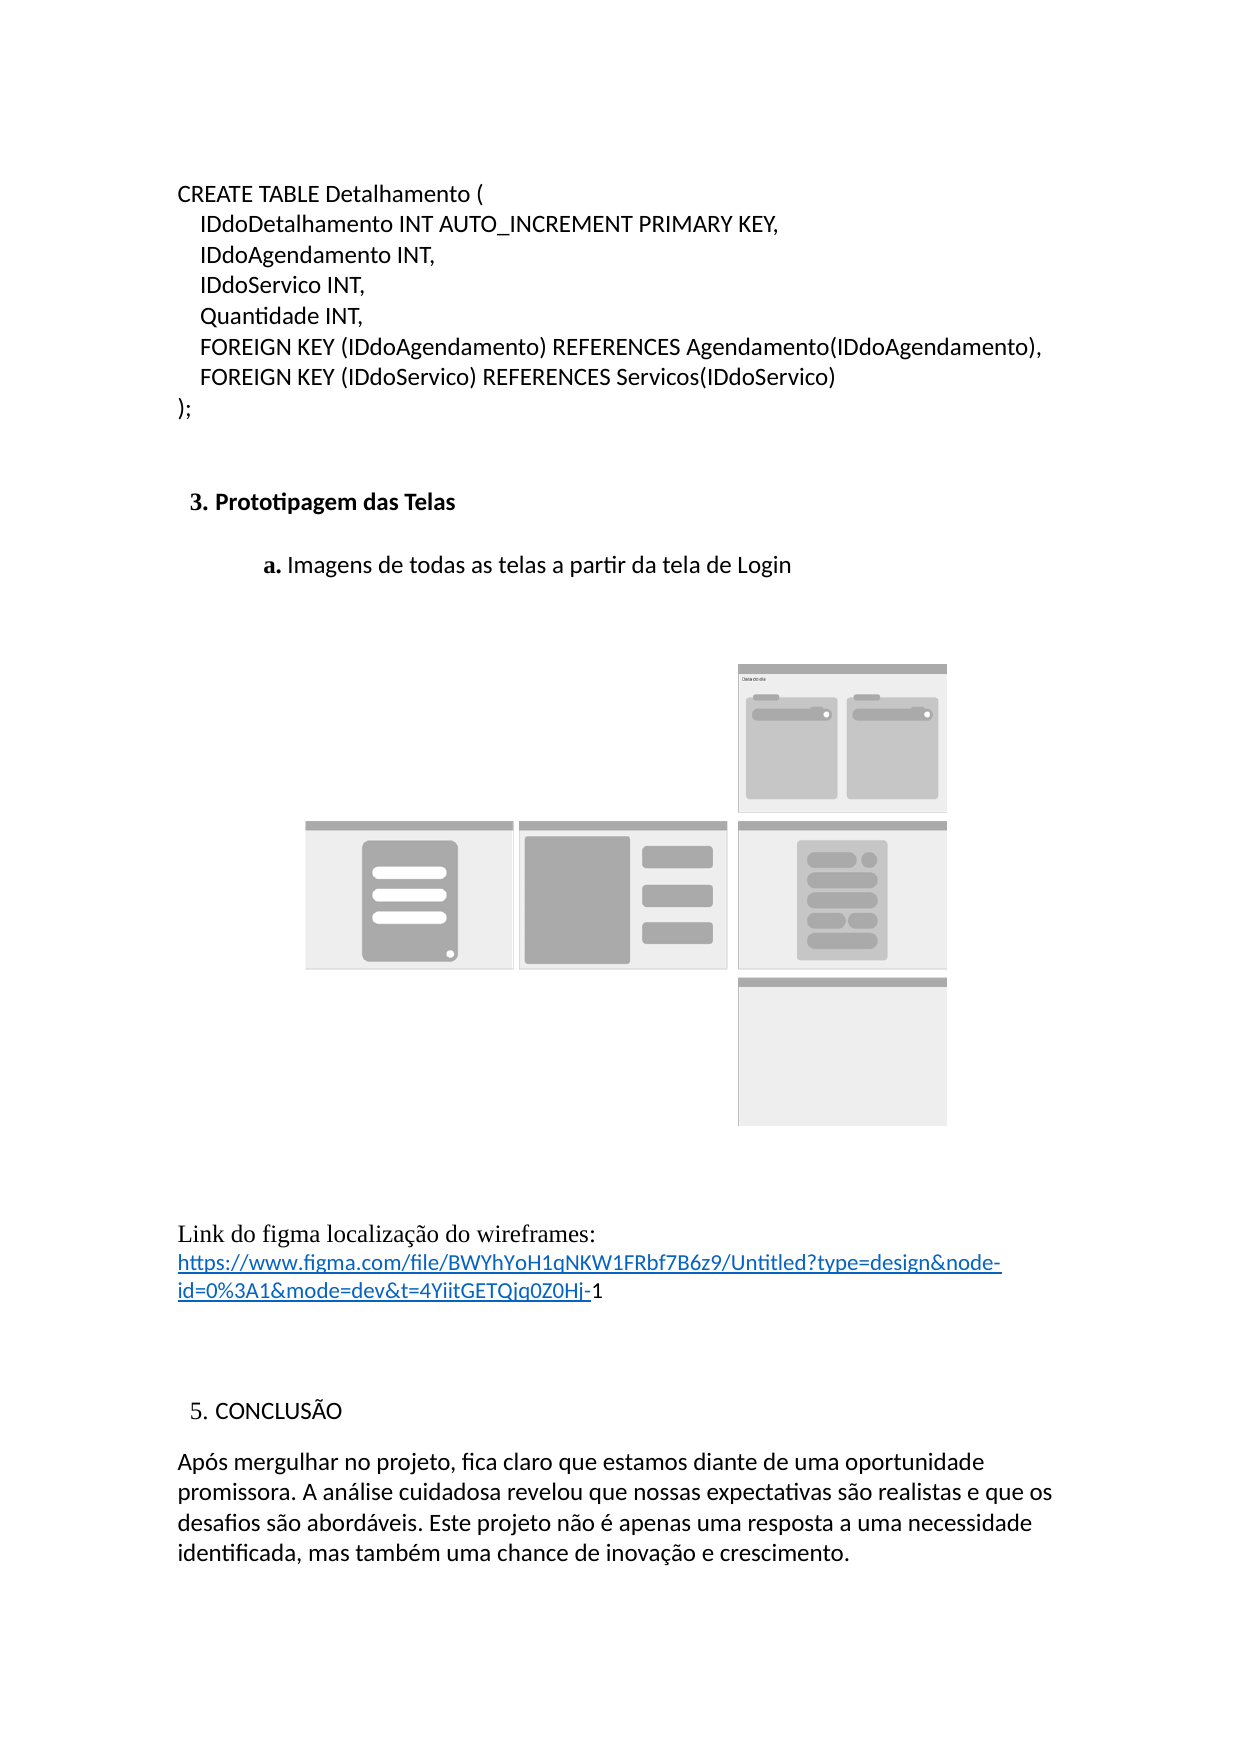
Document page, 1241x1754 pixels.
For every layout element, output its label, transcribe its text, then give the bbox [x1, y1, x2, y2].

text Após mergulhar no projeto, fica claro que estamos diante de uma oportunidade promissora. A análise cuidadosa revelou que nossas expectativas são realistas e que os desafios são abordáveis. Este projeto não é apenas uma resposta a uma necessidade identificada, mas também uma chance de inovação e crescimento. [177, 1446, 1063, 1568]
list CONCLUSÃO [189, 1395, 1063, 1425]
list Prototipagem das Telas [189, 486, 1063, 516]
text IDdoDetalhamento INT AUTO_INCREMENT PRIMARY KEY, [177, 209, 1063, 239]
text ); [177, 392, 1063, 422]
text FOREIGN KEY (IDdoAgendamento) REFERENCES Agendamento(IDdoAgendamento), [177, 331, 1063, 361]
text CREATE TABLE Detalhamento ( [177, 178, 1063, 209]
text FOREIGN KEY (IDdoServico) REFERENCES Servicos(IDdoServico) [177, 361, 1063, 392]
text Quantidade INT, [177, 300, 1063, 331]
text Link do figma localização do wireframes: https://www.figma.com/file/BWYhYoH1qNKW1FRbf7B6z9/Untitled?type=design&node-id=0%3A1&mode=dev&t=4YiitGETQjq0Z0Hj-1 [177, 1219, 1063, 1304]
list Imagens de todas as telas a partir da tela de Login [263, 549, 1063, 580]
picture [177, 610, 1063, 1189]
text IDdoServico INT, [177, 270, 1063, 300]
text IDdoAgendamento INT, [177, 239, 1063, 270]
